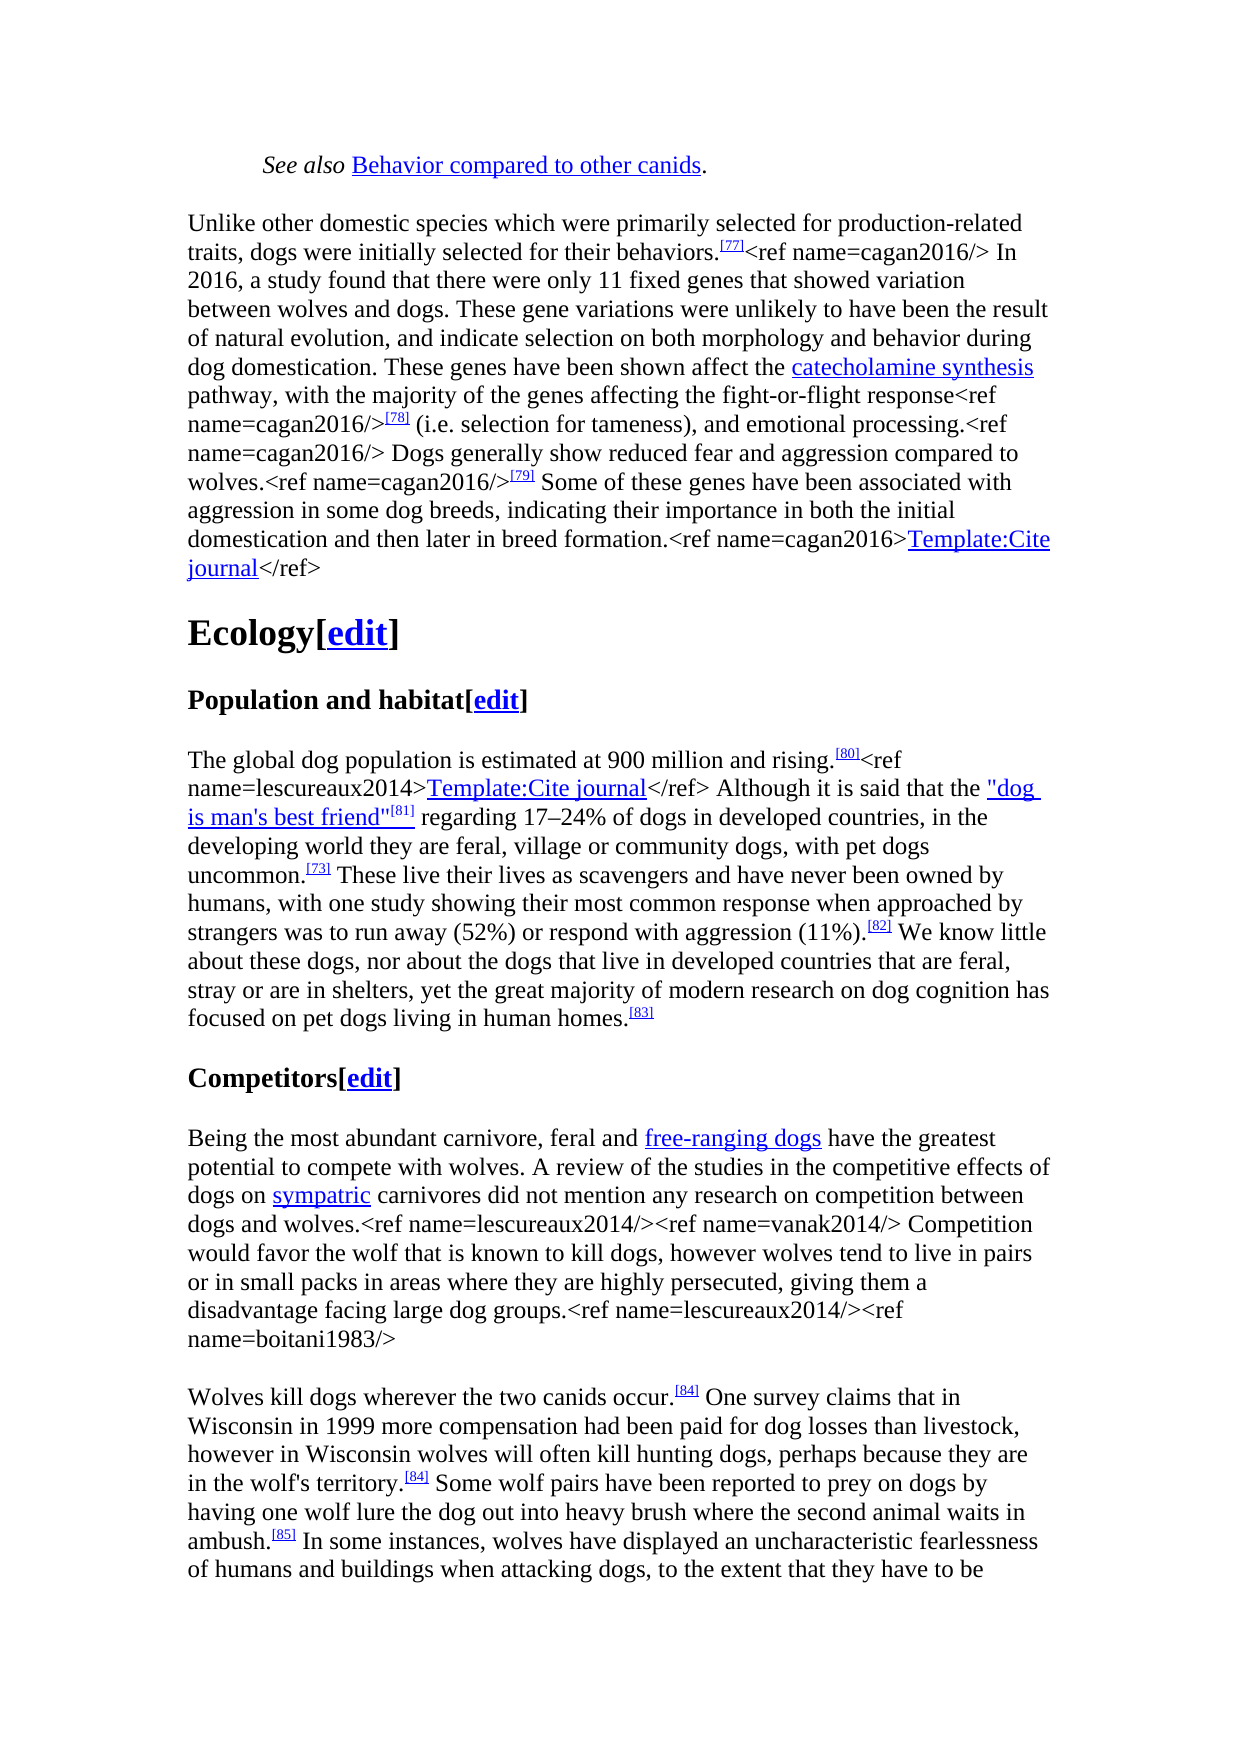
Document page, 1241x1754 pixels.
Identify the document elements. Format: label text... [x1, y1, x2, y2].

subtitle Ecology[edit] [187, 611, 1053, 654]
text See also Behavior compared to other canids. [262, 150, 1053, 179]
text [187, 1382, 1053, 1583]
subtitle Population and habitat[edit] [187, 683, 1053, 716]
text The global dog population is estimated at 900 million and rising.[80]<ref name=lescureaux2014>Template:Cite journal</ref> Although it is said that the "dog is man's best friend"[81] regarding 17–24% of dogs in developed countries, in the developing world they are feral, village or community dogs, with pet dogs uncommon.[73] These live their lives as scavengers and have never been owned by humans, with one study showing their most common response when approached by strangers was to run away (52%) or respond with aggression (11%).[82] We know little about these dogs, nor about the dogs that live in developed countries that are feral, stray or are in shelters, yet the great majority of modern research on dog cognition has focused on pet dogs living in human homes.[83] [187, 745, 1053, 1032]
subtitle Competitors[edit] [187, 1061, 1053, 1094]
text Being the most abundant carnivore, feral and free-ranging dogs have the greatest potential to compete with wolves. A review of the studies in the competitive effects of dogs on sympatric carnivores did not mention any research on competition between dogs and wolves.<ref name=lescureaux2014/><ref name=vanak2014/> Competition would favor the wolf that is known to kill dogs, however wolves tend to live in pairs or in small packs in areas where they are highly persecuted, giving them a disadvantage facing large dog groups.<ref name=lescureaux2014/><ref name=boitani1983/> [187, 1123, 1053, 1353]
text Unlike other domestic species which were primarily selected for production-related traits, dogs were initially selected for their behaviors.[77]<ref name=cagan2016/> In 2016, a study found that there were only 11 fixed genes that showed variation between wolves and dogs. These gene variations were unlikely to have been the result of natural evolution, and indicate selection on both morphology and behavior during dog domestication. These genes have been shown affect the catecholamine synthesis pathway, with the majority of the genes affecting the fight-or-flight response<ref name=cagan2016/>[78] (i.e. selection for tameness), and emotional processing.<ref name=cagan2016/> Dogs generally show reduced fear and aggression compared to wolves.<ref name=cagan2016/>[79] Some of these genes have been associated with aggression in some dog breeds, indicating their importance in both the initial domestication and then later in breed formation.<ref name=cagan2016>Template:Cite journal</ref> [187, 208, 1053, 582]
